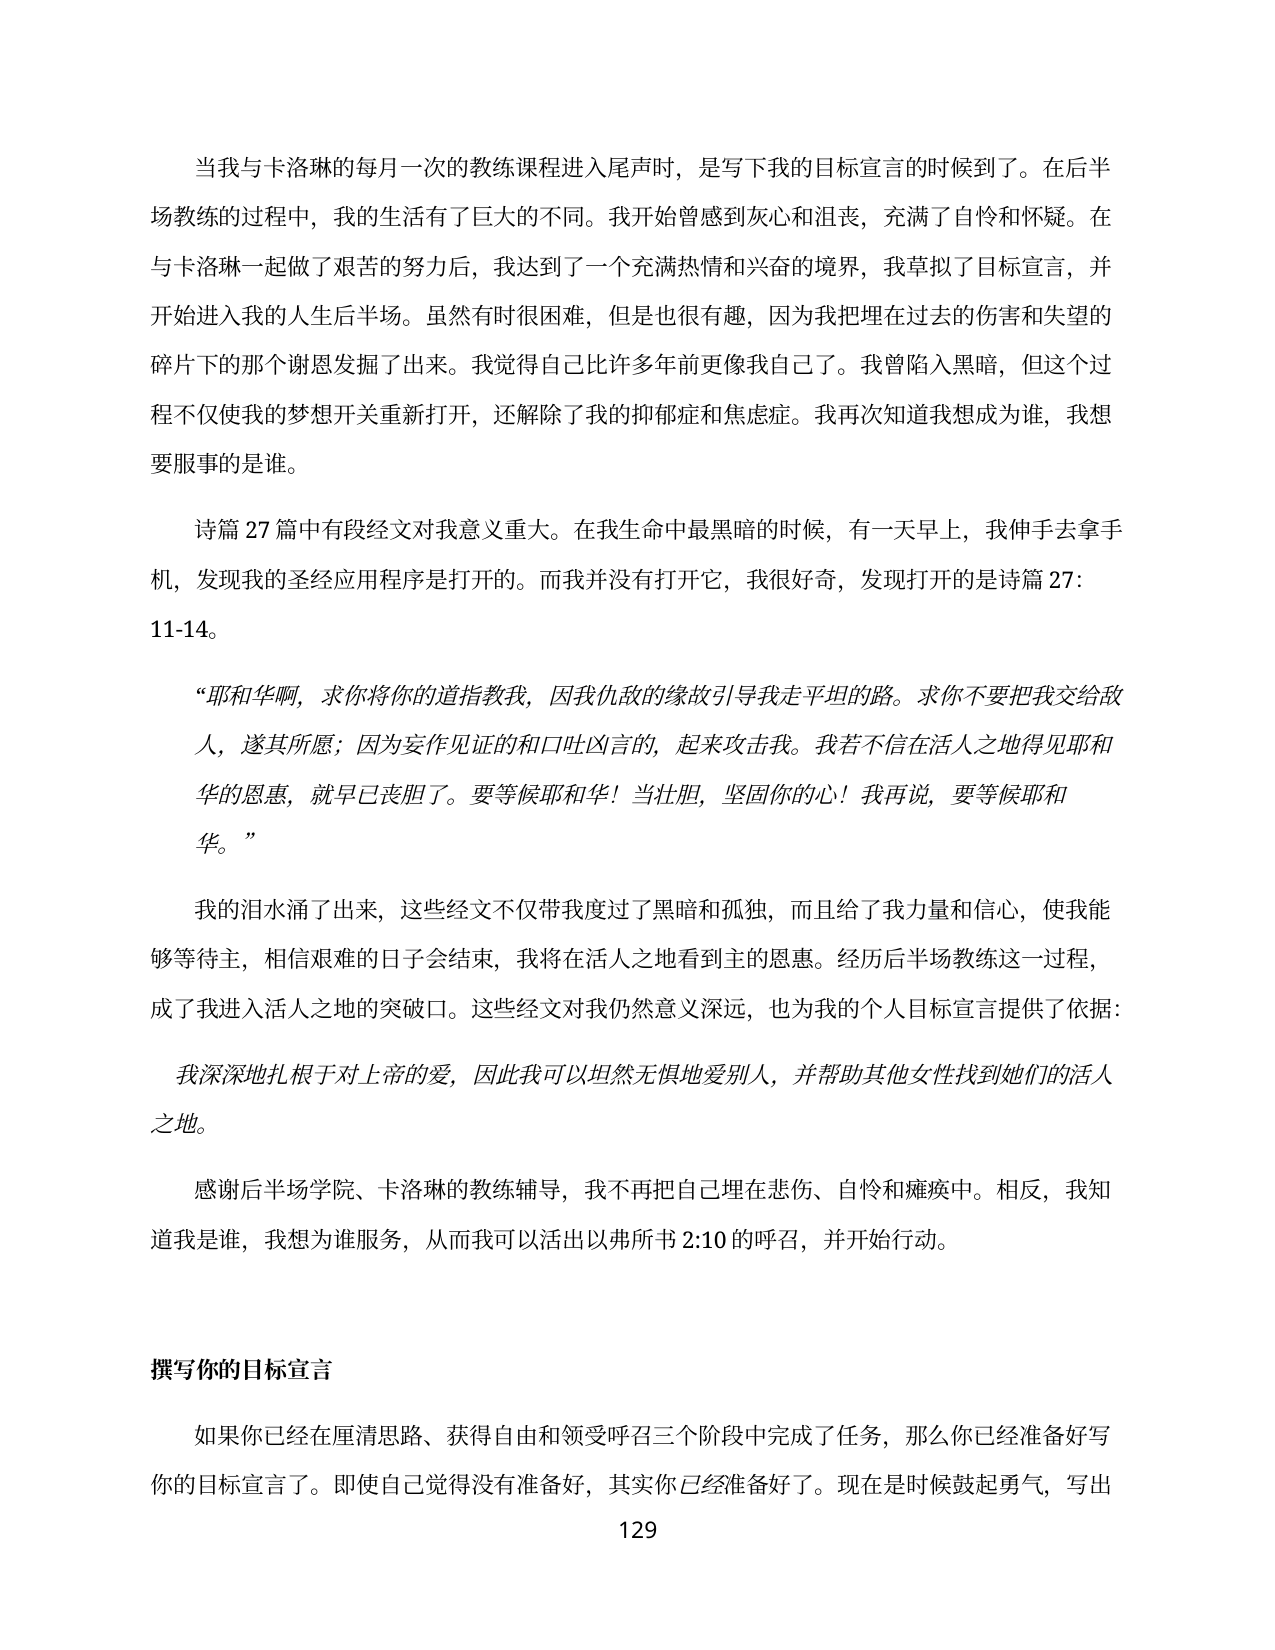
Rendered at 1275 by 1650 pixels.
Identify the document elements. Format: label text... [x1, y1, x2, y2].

text 我的泪水涌了出来，这些经文不仅带我度过了黑暗和孤独，而且给了我力量和信心，使我能够等待主，相信艰难的日子会结束，我将在活人之地看到主的恩惠。经历后半场教练这一过程，成了我进入活人之地的突破口。这些经文对我仍然意义深远，也为我的个人目标宣言提供了依据： [150, 892, 1125, 1024]
text 我深深地扎根于对上帝的爱，因此我可以坦然无惧地爱别人，并帮助其他女性找到她们的活人之地。 [150, 1057, 1125, 1139]
text 感谢后半场学院、卡洛琳的教练辅导，我不再把自己埋在悲伤、自怜和瘫痪中。相反，我知道我是谁，我想为谁服务，从而我可以活出以弗所书2:10的呼召，并开始行动。 [150, 1172, 1125, 1255]
text 撰写你的目标宣言 [150, 1352, 1125, 1384]
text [150, 1418, 1125, 1500]
text 当我与卡洛琳的每月一次的教练课程进入尾声时，是写下我的目标宣言的时候到了。在后半场教练的过程中，我的生活有了巨大的不同。我开始曾感到灰心和沮丧，充满了自怜和怀疑。在与卡洛琳一起做了艰苦的努力后，我达到了一个充满热情和兴奋的境界，我草拟了目标宣言，并开始进入我的人生后半场。虽然有时很困难，但是也很有趣，因为我把埋在过去的伤害和失望的碎片下的那个谢恩发掘了出来。我觉得自己比许多年前更像我自己了。我曾陷入黑暗，但这个过程不仅使我的梦想开关重新打开，还解除了我的抑郁症和焦虑症。我再次知道我想成为谁，我想要服事的是谁。 [150, 150, 1125, 479]
text “耶和华啊，求你将你的道指教我，因我仇敌的缘故引导我走平坦的路。求你不要把我交给敌人，遂其所愿；因为妄作见证的和口吐凶言的，起来攻击我。我若不信在活人之地得见耶和华的恩惠，就早已丧胆了。要等候耶和华！当壮胆，坚固你的心！我再说，要等候耶和华。” [194, 678, 1125, 859]
text 诗篇27篇中有段经文对我意义重大。在我生命中最黑暗的时候，有一天早上，我伸手去拿手机，发现我的圣经应用程序是打开的。而我并没有打开它，我很好奇，发现打开的是诗篇27：11-14。 [150, 512, 1125, 644]
